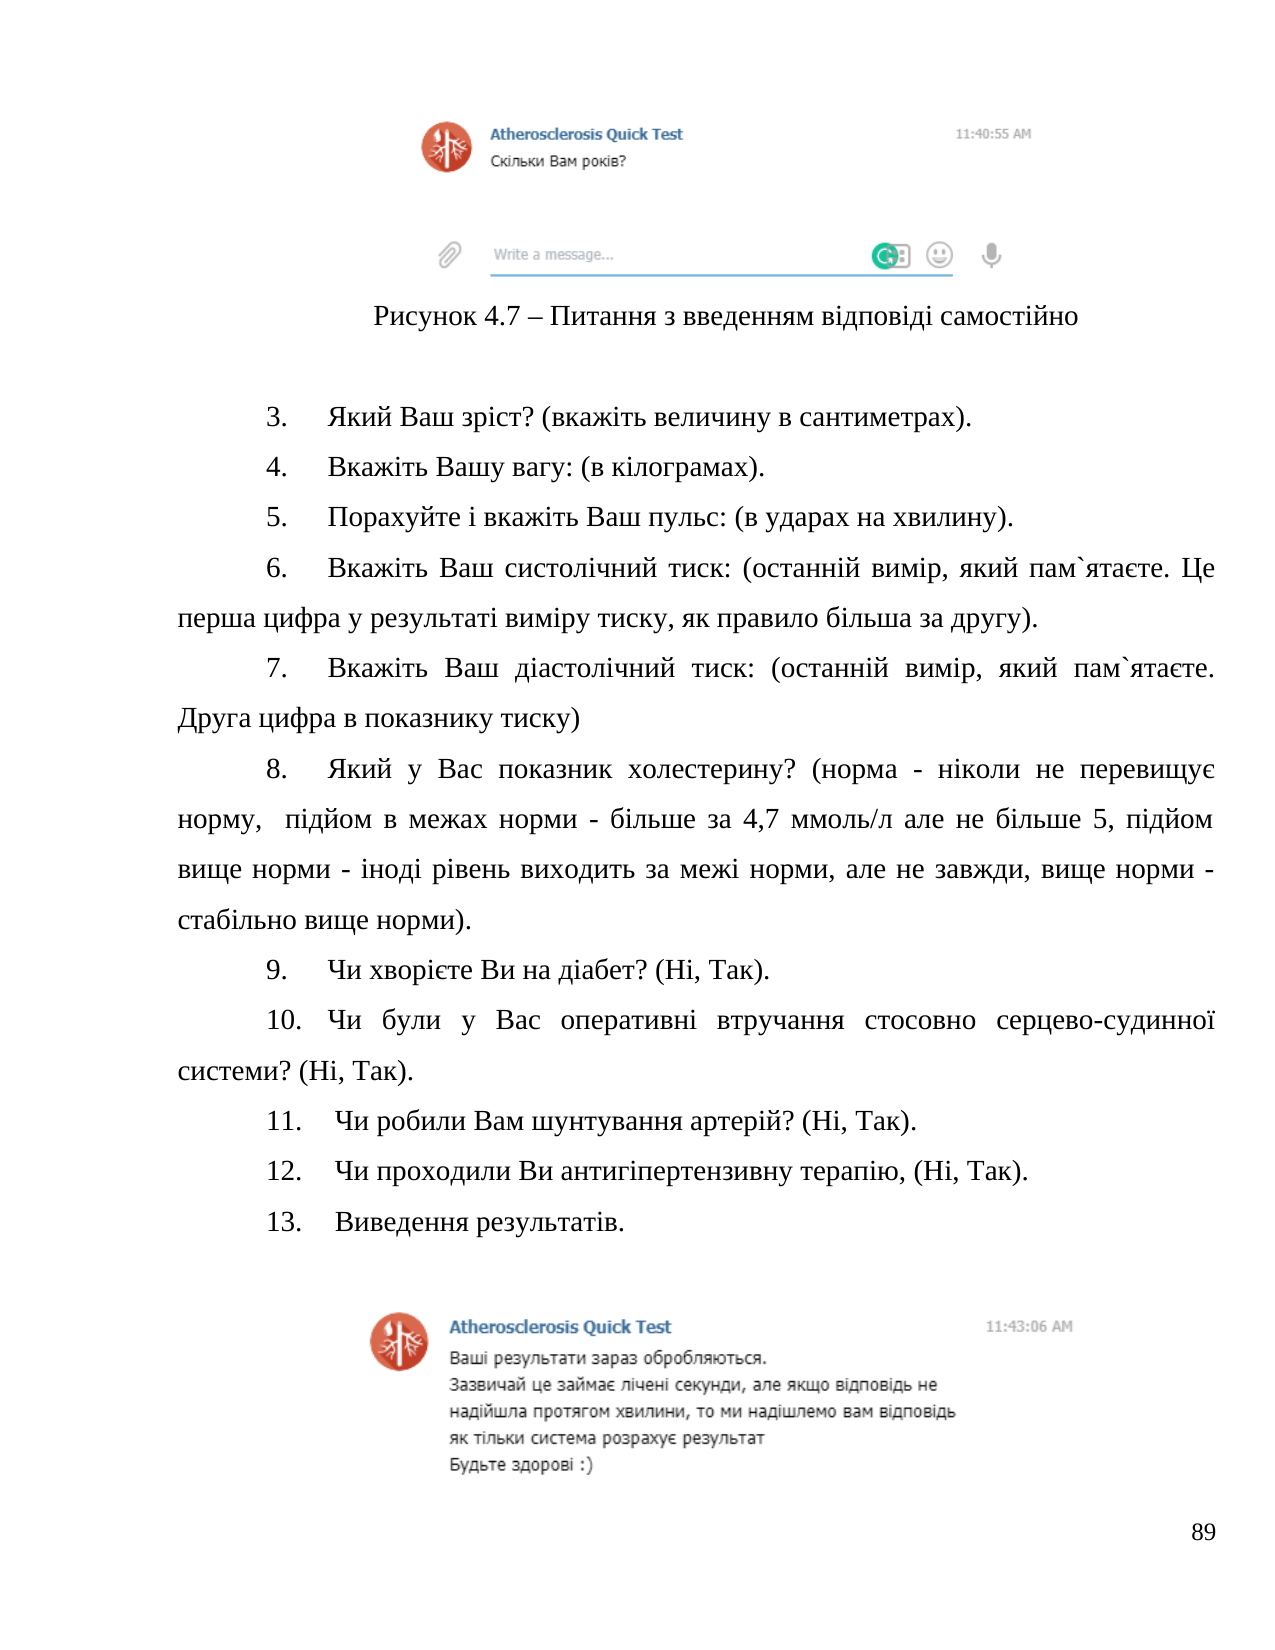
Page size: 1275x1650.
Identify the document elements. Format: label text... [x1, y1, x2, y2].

picture [359, 1304, 1093, 1482]
list Чи проходили Ви антигіпертензивну терапію, (Ні, Так). [177, 1153, 1216, 1187]
list Вкажіть Вашу вагу: (в кілограмах). [177, 449, 1216, 483]
list Чи робили Вам шунтування артерій? (Ні, Так). [177, 1103, 1216, 1137]
list Порахуйте і вкажіть Ваш пульс: (в ударах на хвилину). [177, 499, 1216, 533]
picture [413, 118, 1039, 284]
list Виведення результатів. [177, 1204, 1216, 1237]
list Вкажіть Ваш діастолічний тиск: (останній вимір, який пам`ятаєте. Друга цифра в показнику тиску) [177, 650, 1216, 734]
list Чи були у Вас оперативні втручання стосовно серцево-судинної системи? (Ні, Так). [177, 1002, 1216, 1086]
list Вкажіть Ваш систолічний тиск: (останній вимір, який пам`ятаєте. Це перша цифра у результаті виміру тиску, як правило більша за другу). [177, 550, 1216, 633]
list Чи хворієте Ви на діабет? (Ні, Так). [177, 952, 1216, 986]
list Який у Вас показник холестерину? (норма - ніколи не перевищує норму, підйом в межах норми - більше за 4,7 ммоль/л але не більше 5, підйом вище норми - іноді рівень виходить за межі норми, але не завжди, вище норми - стабільно вище норми). [177, 751, 1216, 935]
list Який Ваш зріст? (вкажіть величину в сантиметрах). [177, 399, 1216, 432]
text Рисунок 4.7 – Питання з введенням відповіді самостійно [177, 298, 1216, 332]
